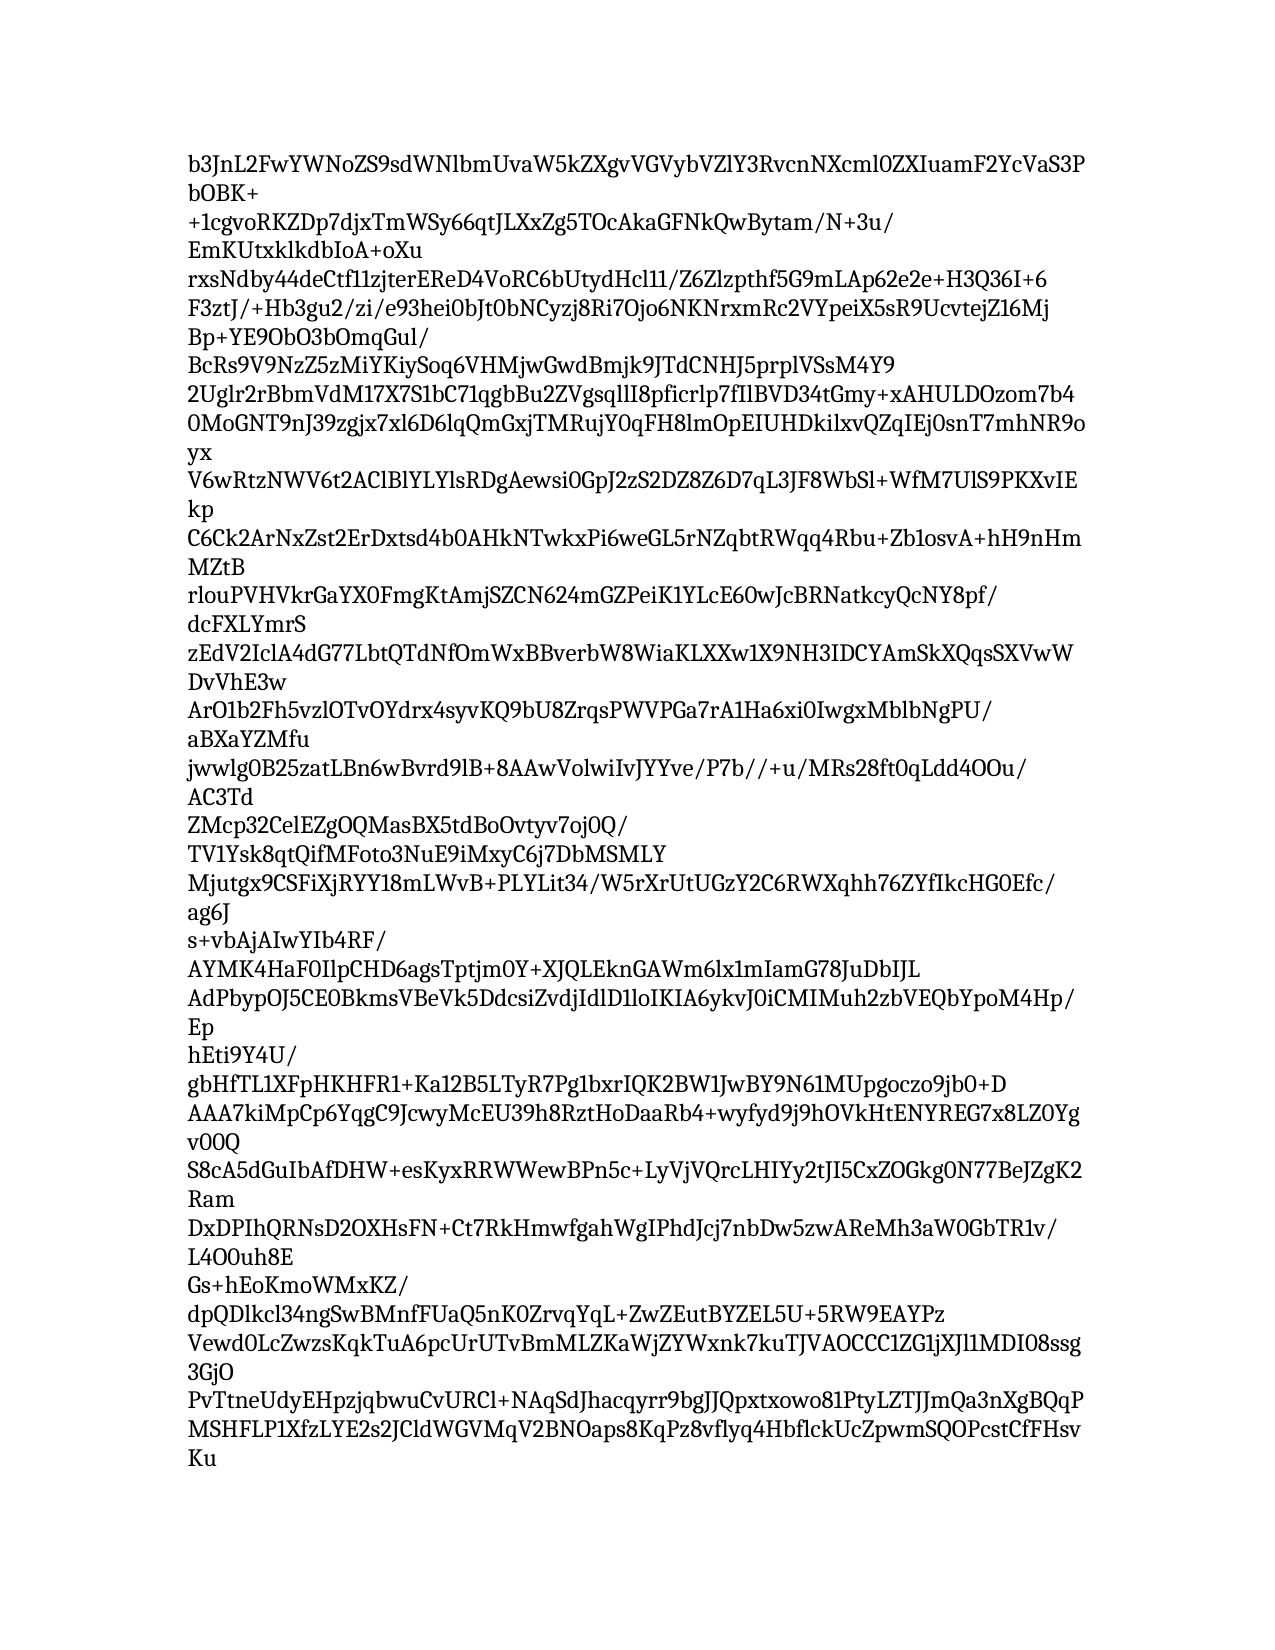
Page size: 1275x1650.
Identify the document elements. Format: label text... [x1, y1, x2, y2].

text 2Uglr2rBbmVdM17X7S1bC71qgbBu2ZVgsqllI8pficrlp7fIlBVD34tGmy+xAHULDOzom7b4 [187, 380, 1087, 409]
text Mjutgx9CSFiXjRYY18mLWvB+PLYLit34/W5rXrUtUGzY2C6RWXqhh76ZYfIkcHG0Efc/ag6J [187, 869, 1087, 926]
text hEti9Y4U/gbHfTL1XFpHKHFR1+Ka12B5LTyR7Pg1bxrIQK2BW1JwBY9N61MUpgoczo9jb0+D [187, 1041, 1087, 1099]
text C6Ck2ArNxZst2ErDxtsd4b0AHkNTwkxPi6weGL5rNZqbtRWqq4Rbu+Zb1osvA+hH9nHmMZtB [187, 524, 1087, 581]
text S8cA5dGuIbAfDHW+esKyxRRWWewBPn5c+LyVjVQrcLHIYy2tJI5CxZOGkg0N77BeJZgK2Ram [187, 1156, 1087, 1214]
text F3ztJ/+Hb3gu2/zi/e93hei0bJt0bNCyzj8Ri7Ojo6NKNrxmRc2VYpeiX5sR9UcvtejZ16Mj [187, 294, 1087, 322]
text PvTtneUdyEHpzjqbwuCvURCl+NAqSdJhacqyrr9bgJJQpxtxowo81PtyLZTJJmQa3nXgBQqP [187, 1386, 1087, 1415]
text MSHFLP1XfzLYE2s2JCldWGVMqV2BNOaps8KqPz8vflyq4HbflckUcZpwmSQOPcstCfFHsvKu [187, 1415, 1087, 1472]
text 0MoGNT9nJ39zgjx7xl6D6lqQmGxjTMRujY0qFH8lmOpEIUHDkilxvQZqIEj0snT7mhNR9oyx [187, 409, 1087, 466]
text zEdV2IclA4dG77LbtQTdNfOmWxBBverbW8WiaKLXXw1X9NH3IDCYAmSkXQqsSXVwWDvVhE3w [187, 639, 1087, 696]
text DxDPIhQRNsD2OXHsFN+Ct7RkHmwfgahWgIPhdJcj7nbDw5zwAReMh3aW0GbTR1v/L4O0uh8E [187, 1214, 1087, 1271]
text rxsNdby44deCtf11zjterEReD4VoRC6bUtydHcl11/Z6Zlzpthf5G9mLAp62e2e+H3Q36I+6 [187, 265, 1087, 294]
text +1cgvoRKZDp7djxTmWSy66qtJLXxZg5TOcAkaGFNkQwBytam/N+3u/EmKUtxklkdbIoA+oXu [187, 207, 1087, 265]
text ZMcp32CelEZgOQMasBX5tdBoOvtyv7oj0Q/TV1Ysk8qtQifMFoto3NuE9iMxyC6j7DbMSMLY [187, 811, 1087, 869]
text Bp+YE9ObO3bOmqGul/BcRs9V9NzZ5zMiYKiySoq6VHMjwGwdBmjk9JTdCNHJ5prplVSsM4Y9 [187, 322, 1087, 380]
text AAA7kiMpCp6YqgC9JcwyMcEU39h8RztHoDaaRb4+wyfyd9j9hOVkHtENYREG7x8LZ0Ygv00Q [187, 1099, 1087, 1156]
text ArO1b2Fh5vzlOTvOYdrx4syvKQ9bU8ZrqsPWVPGa7rA1Ha6xi0IwgxMblbNgPU/aBXaYZMfu [187, 696, 1087, 754]
text Vewd0LcZwzsKqkTuA6pcUrUTvBmMLZKaWjZYWxnk7kuTJVAOCCC1ZG1jXJl1MDI08ssg3GjO [187, 1329, 1087, 1386]
text AdPbypOJ5CE0BkmsVBeVk5DdcsiZvdjIdlD1loIKIA6ykvJ0iCMIMuh2zbVEQbYpoM4Hp/Ep [187, 984, 1087, 1041]
text rlouPVHVkrGaYX0FmgKtAmjSZCN624mGZPeiK1YLcE60wJcBRNatkcyQcNY8pf/dcFXLYmrS [187, 581, 1087, 639]
text b3JnL2FwYWNoZS9sdWNlbmUvaW5kZXgvVGVybVZlY3RvcnNXcml0ZXIuamF2YcVaS3PbOBK+ [187, 150, 1087, 207]
text Gs+hEoKmoWMxKZ/dpQDlkcl34ngSwBMnfFUaQ5nK0ZrvqYqL+ZwZEutBYZEL5U+5RW9EAYPz [187, 1271, 1087, 1329]
text s+vbAjAIwYIb4RF/AYMK4HaF0IlpCHD6agsTptjm0Y+XJQLEknGAWm6lx1mIamG78JuDbIJL [187, 926, 1087, 984]
text V6wRtzNWV6t2AClBlYLYlsRDgAewsi0GpJ2zS2DZ8Z6D7qL3JF8WbSl+WfM7UlS9PKXvIEkp [187, 466, 1087, 524]
text jwwlg0B25zatLBn6wBvrd9lB+8AAwVolwiIvJYYve/P7b//+u/MRs28ft0qLdd4OOu/AC3Td [187, 754, 1087, 811]
